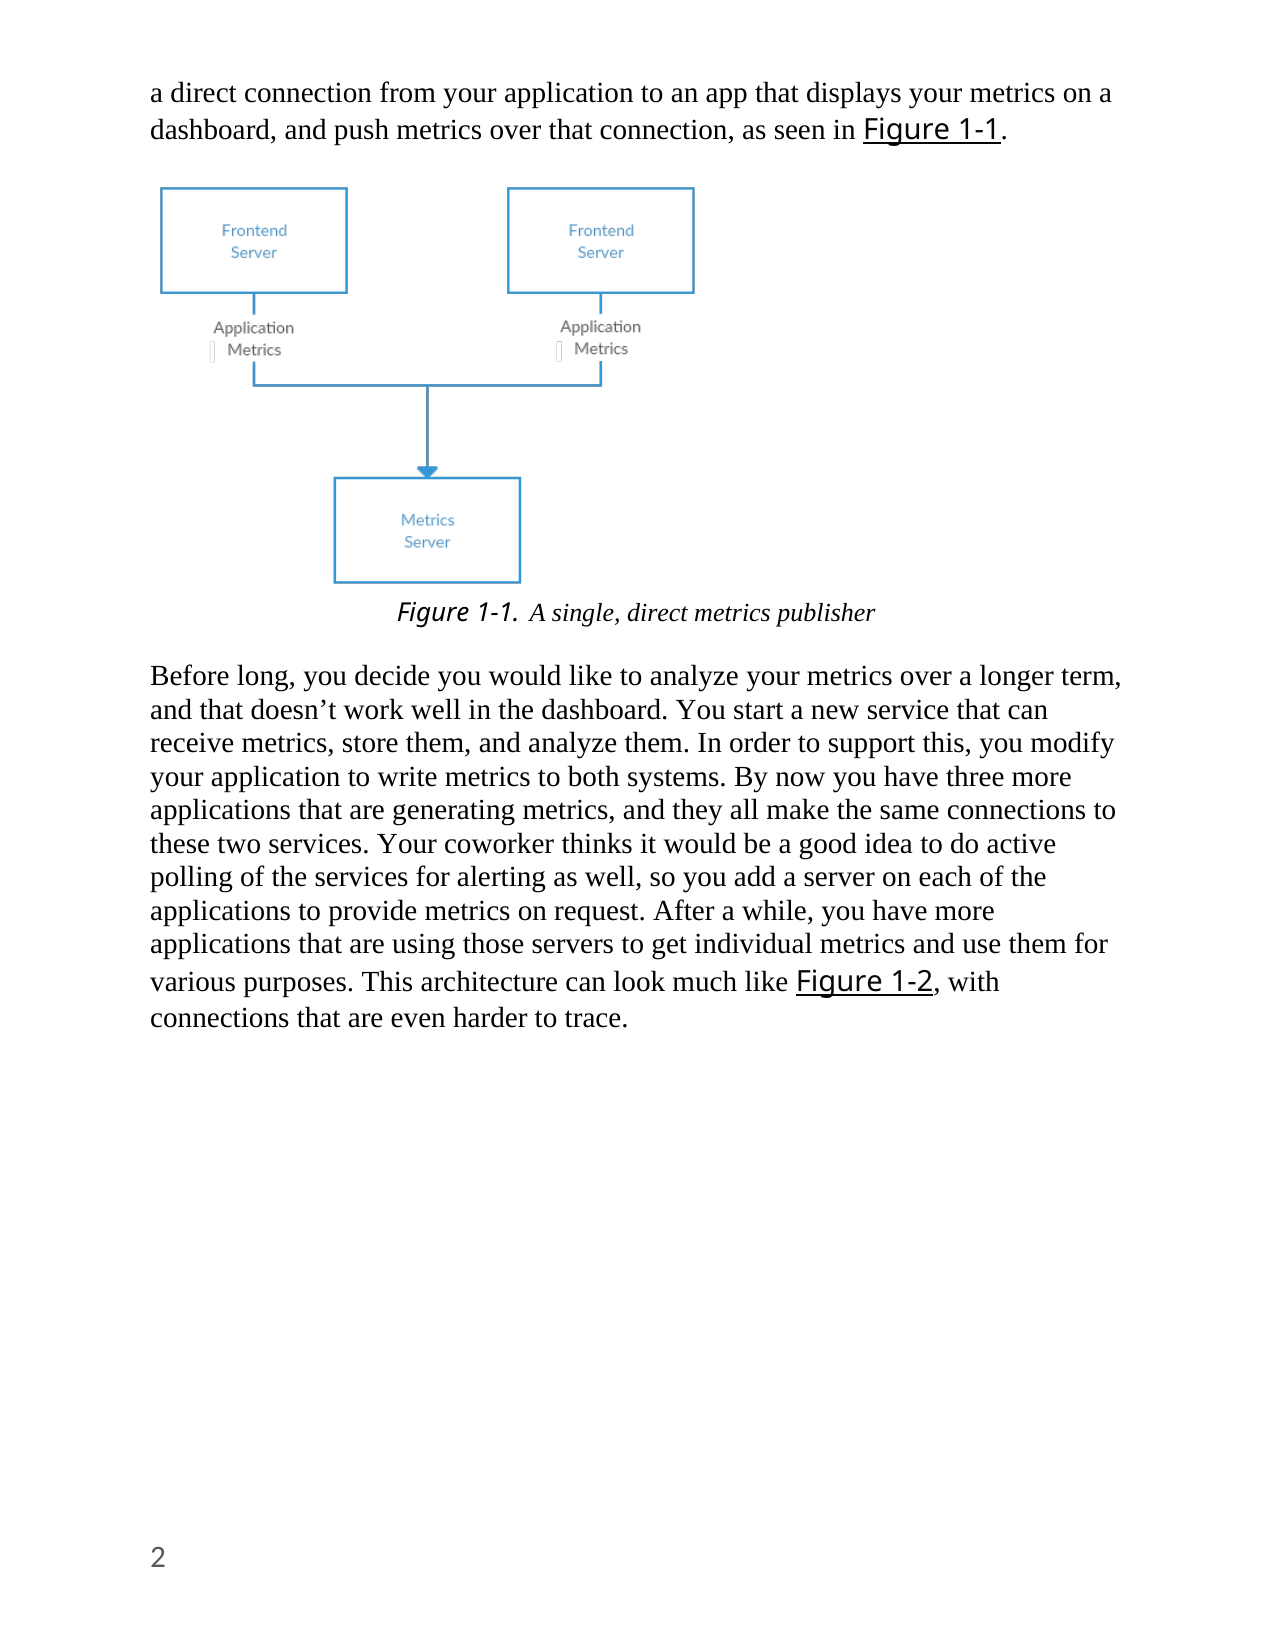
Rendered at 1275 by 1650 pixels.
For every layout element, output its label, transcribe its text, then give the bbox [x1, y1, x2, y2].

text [150, 75, 1125, 148]
text Before long, you decide you would like to analyze your metrics over a longer term, and that doesn’t work well in the dashboard. You start a new service that can receive metrics, store them, and analyze them. In order to support this, you modify your application to write metrics to both systems. By now you have three more applications that are generating metrics, and they all make the same connections to these two services. Your coworker thinks it would be a good idea to do active polling of the services for alerting as well, so you add a server on each of the applications to provide metrics on request. After a while, you have more applications that are using those servers to get individual metrics and use them for various purposes. This architecture can look much like Figure 1-2, with connections that are even harder to trace. [150, 658, 1125, 1033]
picture [150, 177, 704, 594]
text Figure 1-1. A single, direct metrics publisher [150, 594, 1125, 629]
